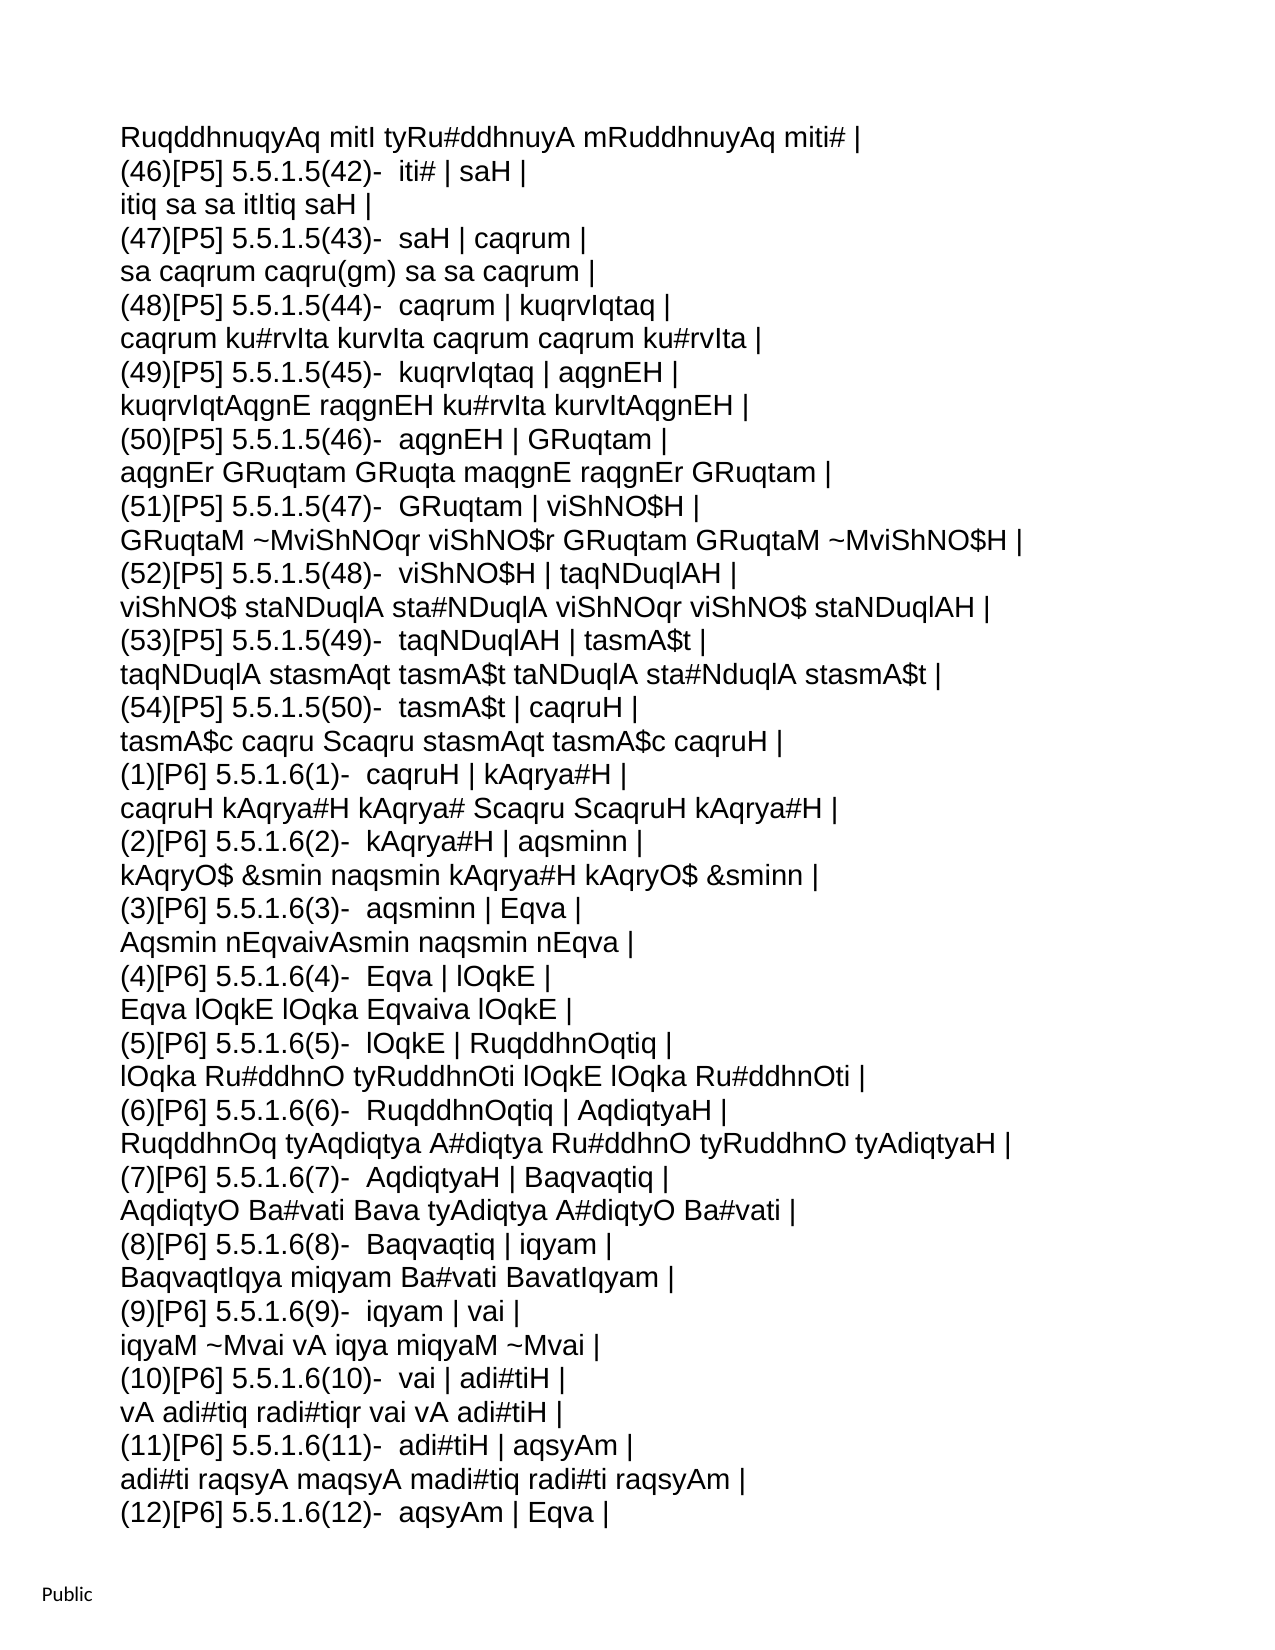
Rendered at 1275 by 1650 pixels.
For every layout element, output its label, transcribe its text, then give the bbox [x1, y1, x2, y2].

text GRuqtaM ~MviShNOqr viShNO$r GRuqtam GRuqtaM ~MviShNO$H | [120, 522, 1200, 556]
text kAqryO$ &smin naqsmin kAqrya#H kAqryO$ &sminn | [120, 858, 1200, 891]
text adi#ti raqsyA maqsyA madi#tiq radi#ti raqsyAm | [120, 1462, 1200, 1495]
text RuqddhnuqyAq mitI tyRu#ddhnuyA mRuddhnuyAq miti# | [120, 120, 1200, 153]
text (10)[P6] 5.5.1.6(10)- vai | adi#tiH | [120, 1361, 1200, 1394]
text (50)[P5] 5.5.1.5(46)- aqgnEH | GRuqtam | [120, 422, 1200, 455]
text aqgnEr GRuqtam GRuqta maqgnE raqgnEr GRuqtam | [120, 455, 1200, 489]
text BaqvaqtIqya miqyam Ba#vati BavatIqyam | [120, 1260, 1200, 1294]
text vA adi#tiq radi#tiqr vai vA adi#tiH | [120, 1394, 1200, 1428]
text (47)[P5] 5.5.1.5(43)- saH | caqrum | [120, 221, 1200, 254]
text caqrum ku#rvIta kurvIta caqrum caqrum ku#rvIta | [120, 321, 1200, 355]
text lOqka Ru#ddhnO tyRuddhnOti lOqkE lOqka Ru#ddhnOti | [120, 1059, 1200, 1093]
text (7)[P6] 5.5.1.6(7)- AqdiqtyaH | Baqvaqtiq | [120, 1160, 1200, 1193]
text (53)[P5] 5.5.1.5(49)- taqNDuqlAH | tasmA$t | [120, 623, 1200, 657]
text Aqsmin nEqvaivAsmin naqsmin nEqva | [120, 925, 1200, 958]
text caqruH kAqrya#H kAqrya# Scaqru ScaqruH kAqrya#H | [120, 791, 1200, 824]
text viShNO$ staNDuqlA sta#NDuqlA viShNOqr viShNO$ staNDuqlAH | [120, 589, 1200, 623]
text (52)[P5] 5.5.1.5(48)- viShNO$H | taqNDuqlAH | [120, 556, 1200, 589]
text (9)[P6] 5.5.1.6(9)- iqyam | vai | [120, 1294, 1200, 1327]
text (48)[P5] 5.5.1.5(44)- caqrum | kuqrvIqtaq | [120, 288, 1200, 321]
text (3)[P6] 5.5.1.6(3)- aqsminn | Eqva | [120, 891, 1200, 925]
text (6)[P6] 5.5.1.6(6)- RuqddhnOqtiq | AqdiqtyaH | [120, 1093, 1200, 1126]
text taqNDuqlA stasmAqt tasmA$t taNDuqlA sta#NduqlA stasmA$t | [120, 657, 1200, 690]
text (49)[P5] 5.5.1.5(45)- kuqrvIqtaq | aqgnEH | [120, 355, 1200, 388]
text RuqddhnOq tyAqdiqtya A#diqtya Ru#ddhnO tyRuddhnO tyAdiqtyaH | [120, 1126, 1200, 1160]
text (1)[P6] 5.5.1.6(1)- caqruH | kAqrya#H | [120, 757, 1200, 791]
text (4)[P6] 5.5.1.6(4)- Eqva | lOqkE | [120, 958, 1200, 992]
text itiq sa sa itItiq saH | [120, 187, 1200, 221]
text (12)[P6] 5.5.1.6(12)- aqsyAm | Eqva | [120, 1495, 1200, 1529]
text (46)[P5] 5.5.1.5(42)- iti# | saH | [120, 153, 1200, 187]
text kuqrvIqtAqgnE raqgnEH ku#rvIta kurvItAqgnEH | [120, 388, 1200, 422]
text Eqva lOqkE lOqka Eqvaiva lOqkE | [120, 992, 1200, 1026]
text (54)[P5] 5.5.1.5(50)- tasmA$t | caqruH | [120, 690, 1200, 724]
text iqyaM ~Mvai vA iqya miqyaM ~Mvai | [120, 1327, 1200, 1361]
text (2)[P6] 5.5.1.6(2)- kAqrya#H | aqsminn | [120, 824, 1200, 858]
text (8)[P6] 5.5.1.6(8)- Baqvaqtiq | iqyam | [120, 1227, 1200, 1260]
text (51)[P5] 5.5.1.5(47)- GRuqtam | viShNO$H | [120, 489, 1200, 522]
text sa caqrum caqru(gm) sa sa caqrum | [120, 254, 1200, 288]
text AqdiqtyO Ba#vati Bava tyAdiqtya A#diqtyO Ba#vati | [120, 1193, 1200, 1227]
text (11)[P6] 5.5.1.6(11)- adi#tiH | aqsyAm | [120, 1428, 1200, 1462]
text (5)[P6] 5.5.1.6(5)- lOqkE | RuqddhnOqtiq | [120, 1026, 1200, 1059]
text tasmA$c caqru Scaqru stasmAqt tasmA$c caqruH | [120, 724, 1200, 757]
